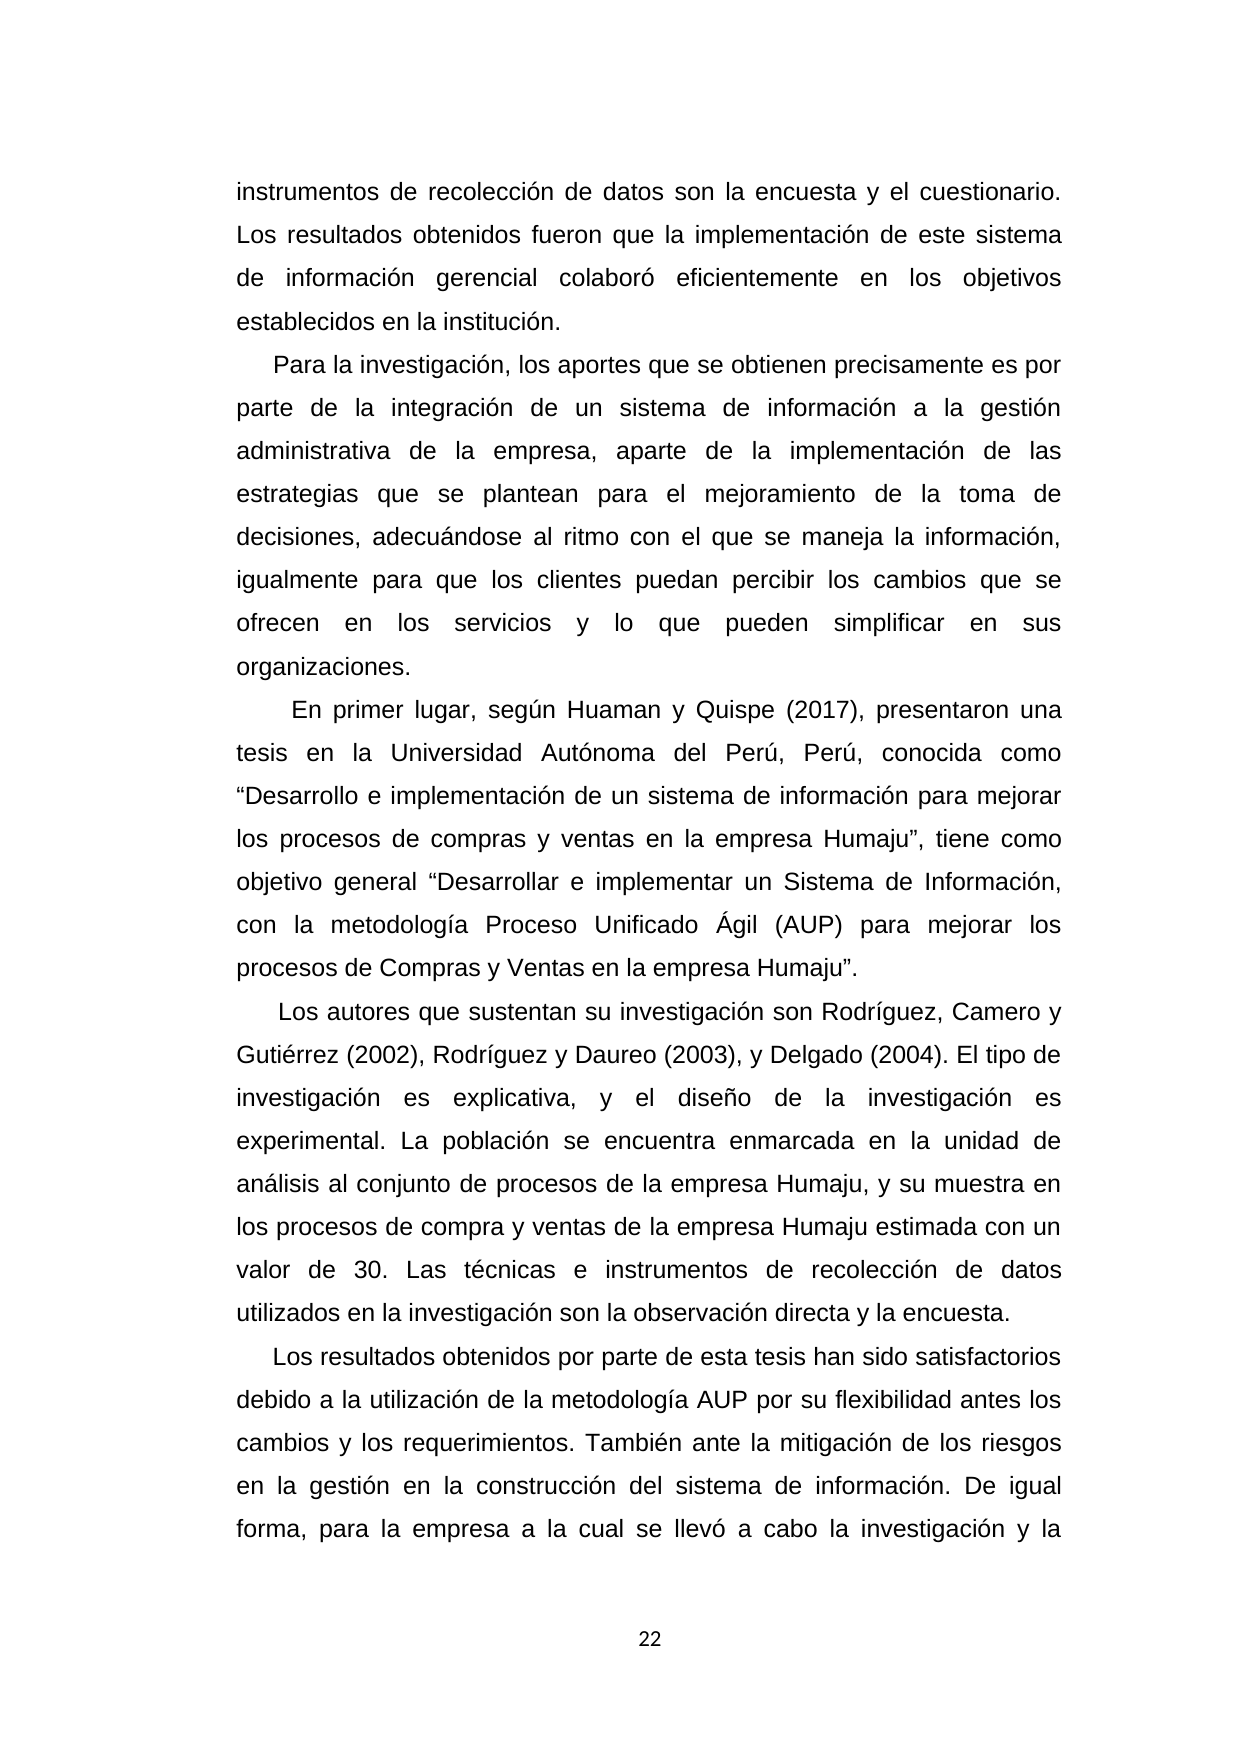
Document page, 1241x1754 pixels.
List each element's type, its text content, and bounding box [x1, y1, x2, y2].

text En primer lugar, según Huaman y Quispe (2017), presentaron una tesis en la Universidad Autónoma del Perú, Perú, conocida como “Desarrollo e implementación de un sistema de información para mejorar los procesos de compras y ventas en la empresa Humaju”, tiene como objetivo general “Desarrollar e implementar un Sistema de Información, con la metodología Proceso Unificado Ágil (AUP) para mejorar los procesos de Compras y Ventas en la empresa Humaju”. [236, 695, 1063, 982]
text Los autores que sustentan su investigación son Rodríguez, Camero y Gutiérrez (2002), Rodríguez y Daureo (2003), y Delgado (2004). El tipo de investigación es explicativa, y el diseño de la investigación es experimental. La población se encuentra enmarcada en la unidad de análisis al conjunto de procesos de la empresa Humaju, y su muestra en los procesos de compra y ventas de la empresa Humaju estimada con un valor de 30. Las técnicas e instrumentos de recolección de datos utilizados en la investigación son la observación directa y la encuesta. [236, 997, 1063, 1327]
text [236, 1342, 1063, 1543]
text Para la investigación, los aportes que se obtienen precisamente es por parte de la integración de un sistema de información a la gestión administrativa de la empresa, aparte de la implementación de las estrategias que se plantean para el mejoramiento de la toma de decisiones, adecuándose al ritmo con el que se maneja la información, igualmente para que los clientes puedan percibir los cambios que se ofrecen en los servicios y lo que pueden simplificar en sus organizaciones. [236, 350, 1063, 680]
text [236, 177, 1063, 335]
